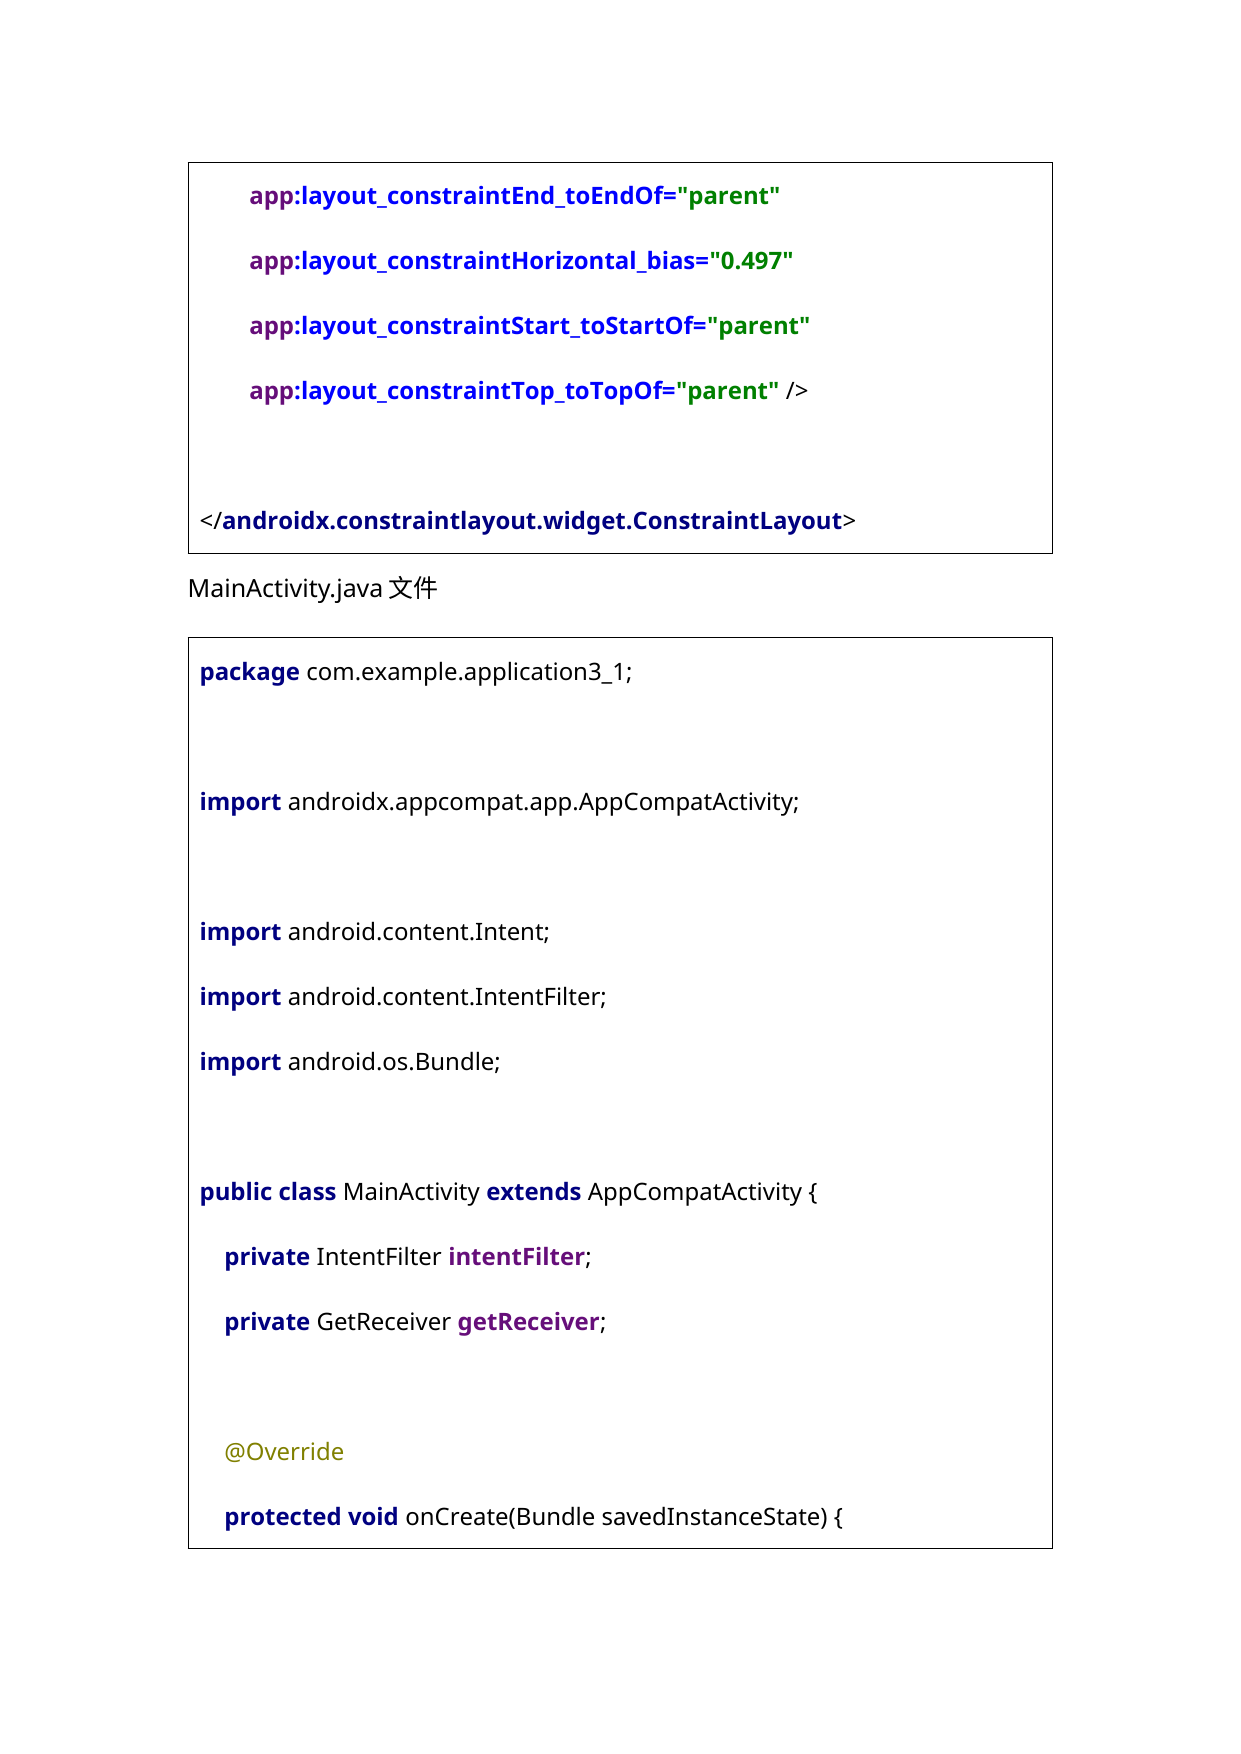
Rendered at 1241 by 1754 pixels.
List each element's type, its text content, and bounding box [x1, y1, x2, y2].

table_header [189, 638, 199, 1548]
text MainActivity.java文件 [187, 554, 1053, 619]
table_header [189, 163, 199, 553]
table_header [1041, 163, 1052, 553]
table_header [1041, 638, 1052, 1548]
